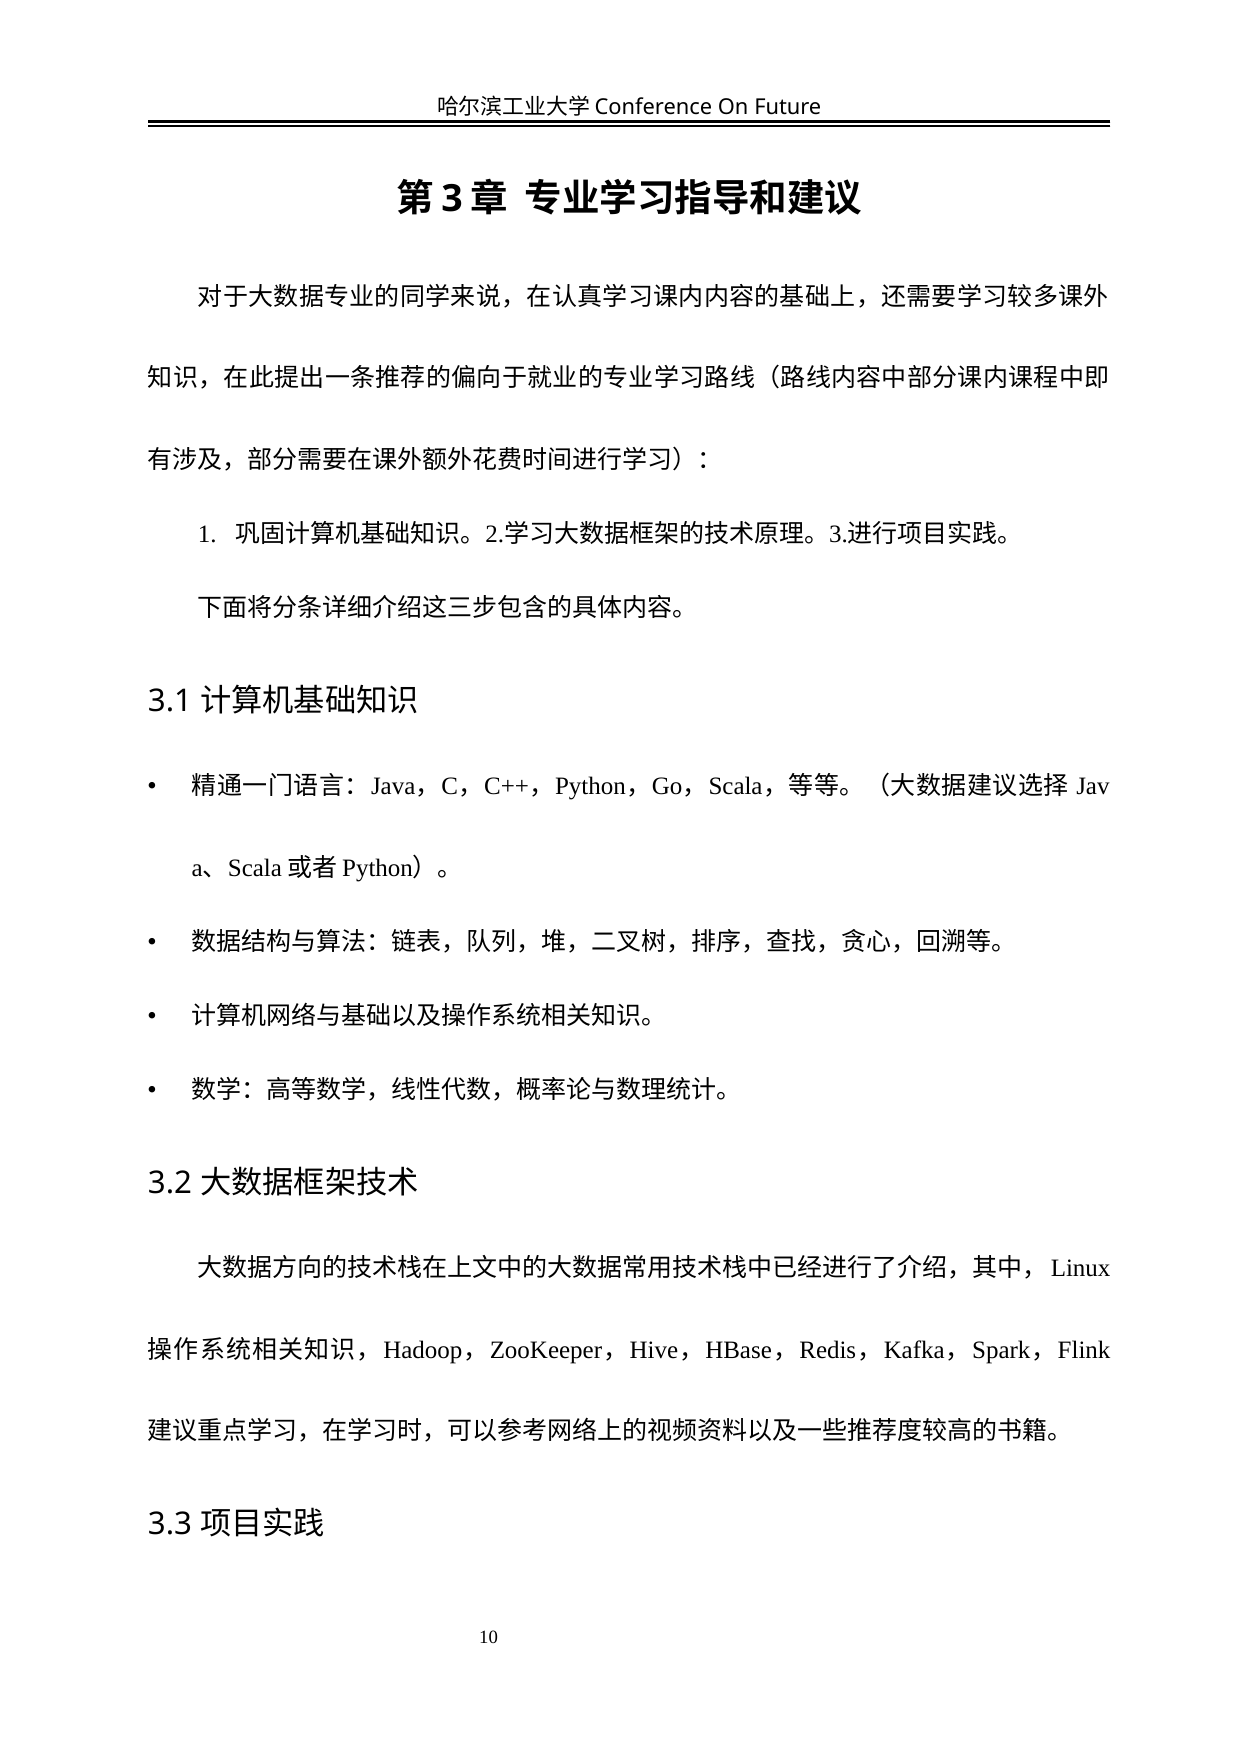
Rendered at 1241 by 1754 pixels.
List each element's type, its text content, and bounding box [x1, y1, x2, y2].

subtitle 3.3 项目实践 [148, 1503, 1110, 1542]
text 第3章 专业学习指导和建议 [148, 168, 1110, 223]
subtitle 3.2 大数据框架技术 [148, 1161, 1110, 1201]
list 计算机网络与基础以及操作系统相关知识。 [148, 981, 1110, 1046]
list 数据结构与算法：链表，队列，堆，二叉树，排序，查找，贪心，回溯等。 [148, 907, 1110, 972]
text 对于大数据专业的同学来说，在认真学习课内内容的基础上，还需要学习较多课外知识，在此提出一条推荐的偏向于就业的专业学习路线（路线内容中部分课内课程中即有涉及，部分需要在课外额外花费时间进行学习）： [148, 262, 1110, 490]
list 精通一门语言：Java，C，C++，Python，Go，Scala，等等。（大数据建议选择 Java、Scala或者Python）。 [148, 751, 1110, 898]
list 数学：高等数学，线性代数，概率论与数理统计。 [148, 1055, 1110, 1120]
text 下面将分条详细介绍这三步包含的具体内容。 [198, 573, 1110, 638]
text 大数据方向的技术栈在上文中的大数据常用技术栈中已经进行了介绍，其中，Linux操作系统相关知识，Hadoop，ZooKeeper，Hive，HBase，Redis，Kafka，Spark，Flink建议重点学习，在学习时，可以参考网络上的视频资料以及一些推荐度较高的书籍。 [148, 1233, 1110, 1461]
list 巩固计算机基础知识。2.学习大数据框架的技术原理。3.进行项目实践。 [198, 499, 1110, 564]
subtitle 3.1 计算机基础知识 [148, 679, 1110, 719]
